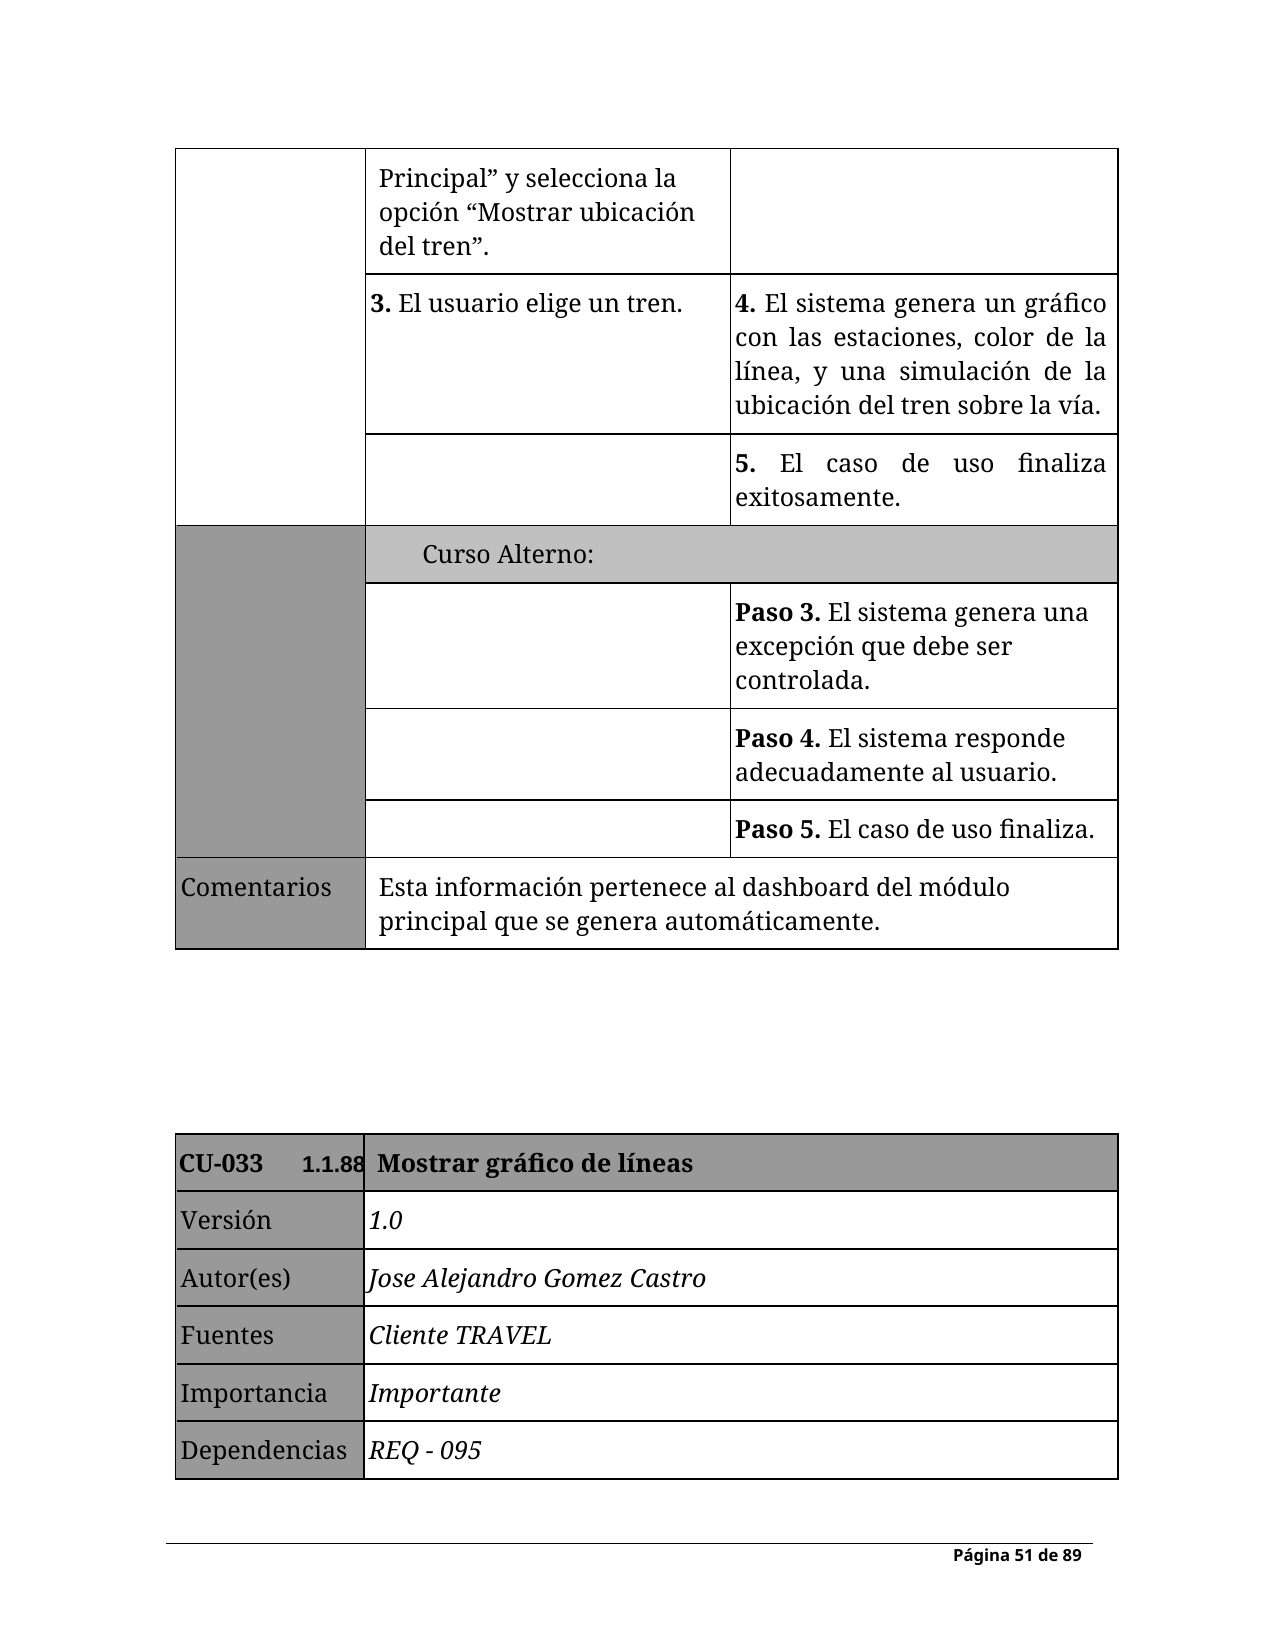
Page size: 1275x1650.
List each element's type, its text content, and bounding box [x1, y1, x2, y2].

table_cell [366, 709, 730, 799]
table_cell [366, 435, 730, 524]
table_cell Esta información pertenece al dashboard del módulo principal que se genera automáticamente. [366, 858, 1117, 948]
table_cell Fuentes [176, 1306, 363, 1363]
table_cell Jose Alejandro Gomez Castro [365, 1250, 1117, 1305]
table_cell Paso 3. El sistema genera una excepción que debe ser controlada. [731, 584, 1117, 708]
table_cell Importante [365, 1365, 1117, 1420]
table_header CU-033 [176, 1135, 363, 1190]
table_cell Versión [176, 1191, 363, 1248]
table_cell Importancia [176, 1364, 363, 1420]
table_cell Dependencias [176, 1421, 363, 1478]
table_cell 4. El sistema genera un gráfico con las estaciones, color de la línea, y una simulación de la ubicación del tren sobre la vía. [731, 275, 1117, 433]
table_cell Paso 4. El sistema responde adecuadamente al usuario. [731, 709, 1117, 799]
table_cell 5. El caso de uso finaliza exitosamente. [731, 435, 1117, 524]
table_cell Comentarios [176, 858, 365, 948]
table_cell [366, 149, 730, 273]
table_cell REQ - 095 [365, 1422, 1117, 1478]
table_cell [366, 801, 730, 857]
table_cell 1.0 [365, 1192, 1117, 1248]
table_cell Paso 5. El caso de uso finaliza. [731, 801, 1117, 857]
table_cell Cliente TRAVEL [365, 1307, 1117, 1363]
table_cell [731, 149, 1117, 273]
table_header Mostrar gráfico de líneas [365, 1135, 1117, 1190]
table_cell Autor(es) [176, 1249, 363, 1305]
table_cell [176, 526, 365, 857]
table_cell 3. El usuario elige un tren. [366, 275, 730, 433]
table_cell [366, 584, 730, 708]
table_cell Curso Alterno: [366, 526, 1117, 582]
